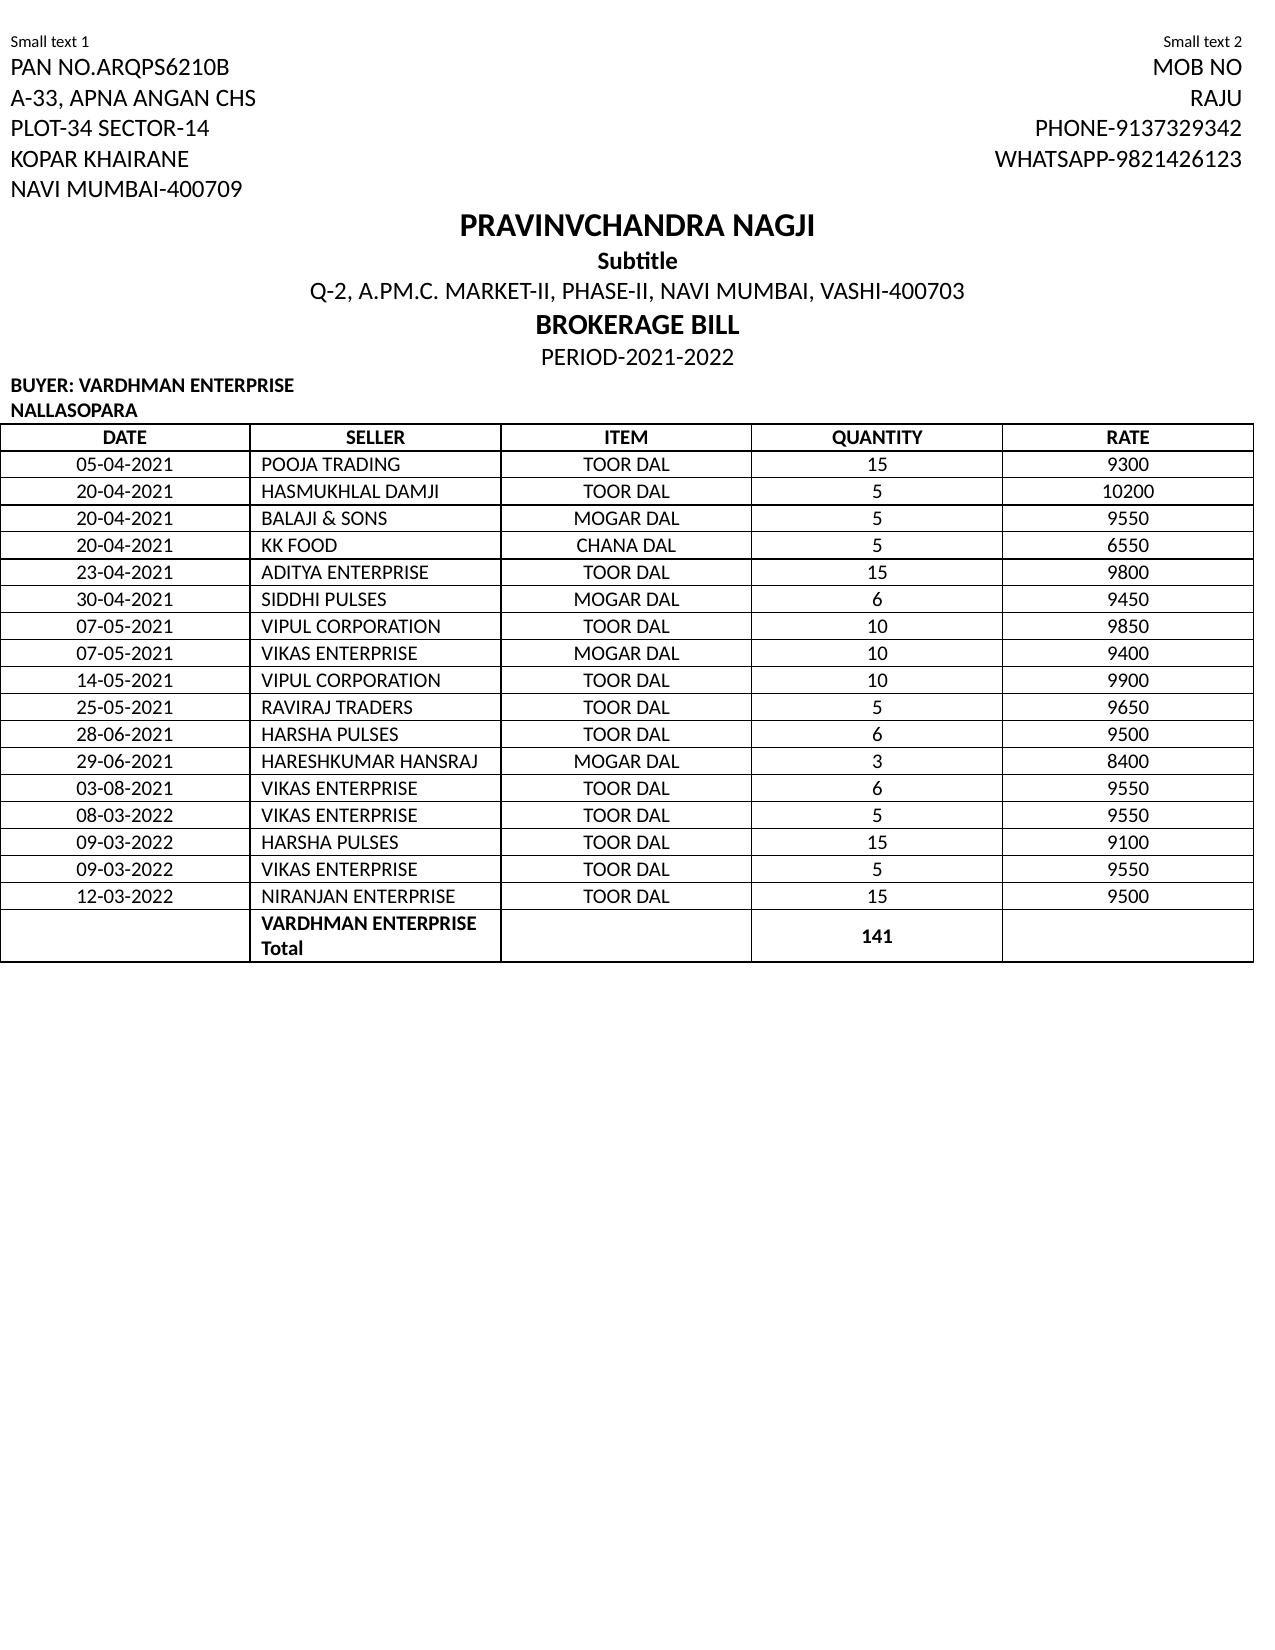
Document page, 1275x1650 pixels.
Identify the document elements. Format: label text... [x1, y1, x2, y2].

table_cell HARESHKUMAR HANSRAJ [251, 748, 500, 774]
table_header PAN NO.ARQPS6210B A-33, APNA ANGAN CHS PLOT-34 SECTOR-14 KOPAR KHAIRANE NAVI MUMBAI-400709 [0, 52, 626, 204]
table_cell 9500 [1003, 883, 1253, 908]
table_cell 30-04-2021 [1, 586, 249, 612]
table_cell 09-03-2022 [1, 829, 249, 854]
table_cell VIPUL CORPORATION [251, 613, 500, 639]
table_cell 05-04-2021 [1, 452, 249, 477]
table_cell 9550 [1003, 856, 1253, 882]
table_cell 5 [752, 532, 1002, 558]
table_cell 9800 [1003, 560, 1253, 585]
table_cell 08-03-2022 [1, 802, 249, 828]
table_cell [1003, 910, 1253, 961]
table_cell 10200 [1003, 478, 1253, 504]
table_cell 29-06-2021 [1, 748, 249, 774]
table_cell 6550 [1003, 532, 1253, 558]
table_header DATE [1, 425, 249, 450]
table_cell 5 [752, 478, 1002, 504]
table_header SELLER [251, 425, 500, 450]
table_cell VIPUL CORPORATION [251, 667, 500, 693]
table_cell [502, 910, 751, 961]
table_cell RAVIRAJ TRADERS [251, 694, 500, 720]
table_cell 9550 [1003, 802, 1253, 828]
table_cell 20-04-2021 [1, 478, 249, 504]
table_cell 9550 [1003, 506, 1253, 531]
table_cell 15 [752, 560, 1002, 585]
table_cell 09-03-2022 [1, 856, 249, 882]
table_cell HASMUKHLAL DAMJI [251, 478, 500, 504]
table_cell 15 [752, 452, 1002, 477]
table_cell 20-04-2021 [1, 532, 249, 558]
table_cell TOOR DAL [502, 802, 751, 828]
table_cell 5 [752, 506, 1002, 531]
table_cell 14-05-2021 [1, 667, 249, 693]
table_header RATE [1003, 425, 1253, 450]
table_cell 6 [752, 775, 1002, 801]
table_cell 9450 [1003, 586, 1253, 612]
table_cell 07-05-2021 [1, 613, 249, 639]
table_cell 141 [752, 910, 1002, 961]
table_cell 9900 [1003, 667, 1253, 693]
table_cell 3 [752, 748, 1002, 774]
table_cell HARSHA PULSES [251, 829, 500, 854]
table_cell TOOR DAL [502, 883, 751, 908]
table_cell 28-06-2021 [1, 721, 249, 747]
table_cell TOOR DAL [502, 667, 751, 693]
text PRAVINVCHANDRA NAGJI Subtitle Q-2, A.PM.C. MARKET-II, PHASE-II, NAVI MUMBAI, VASHI-400703 [10, 204, 1264, 306]
table_cell 07-05-2021 [1, 640, 249, 666]
table_cell MOGAR DAL [502, 748, 751, 774]
table_header QUANTITY [752, 425, 1002, 450]
table_cell POOJA TRADING [251, 452, 500, 477]
table_cell 9400 [1003, 640, 1253, 666]
table_cell MOGAR DAL [502, 506, 751, 531]
table_cell VIKAS ENTERPRISE [251, 775, 500, 801]
text BROKERAGE BILL PERIOD-2021-2022 [10, 306, 1264, 372]
table_cell 9650 [1003, 694, 1253, 720]
table_header Small text 2 [626, 31, 1253, 52]
table_header ITEM [502, 425, 751, 450]
table_cell 15 [752, 829, 1002, 854]
table_cell 8400 [1003, 748, 1253, 774]
table_cell 23-04-2021 [1, 560, 249, 585]
table_cell VIKAS ENTERPRISE [251, 802, 500, 828]
table_cell 20-04-2021 [1, 506, 249, 531]
table_cell 10 [752, 613, 1002, 639]
table_cell TOOR DAL [502, 478, 751, 504]
table_cell TOOR DAL [502, 613, 751, 639]
table_cell 5 [752, 802, 1002, 828]
table_cell 9500 [1003, 721, 1253, 747]
table_cell TOOR DAL [502, 775, 751, 801]
table_cell TOOR DAL [502, 560, 751, 585]
table_cell MOGAR DAL [502, 586, 751, 612]
table_cell 9100 [1003, 829, 1253, 854]
table_cell BALAJI & SONS [251, 506, 500, 531]
table_cell 10 [752, 667, 1002, 693]
table_cell 15 [752, 883, 1002, 908]
table_cell 25-05-2021 [1, 694, 249, 720]
table_cell VIKAS ENTERPRISE [251, 640, 500, 666]
table_cell 6 [752, 586, 1002, 612]
table_cell VARDHMAN ENTERPRISE Total [251, 910, 500, 961]
table_cell NIRANJAN ENTERPRISE [251, 883, 500, 908]
table_cell 10 [752, 640, 1002, 666]
table_cell CHANA DAL [502, 532, 751, 558]
table_header MOB NO RAJU PHONE-9137329342 WHATSAPP-9821426123 [626, 52, 1253, 204]
table_cell TOOR DAL [502, 829, 751, 854]
table_cell VIKAS ENTERPRISE [251, 856, 500, 882]
table_header Small text 1 [0, 31, 626, 52]
table_cell TOOR DAL [502, 721, 751, 747]
table_cell KK FOOD [251, 532, 500, 558]
table_cell 5 [752, 694, 1002, 720]
table_cell TOOR DAL [502, 856, 751, 882]
table_cell 12-03-2022 [1, 883, 249, 908]
table_cell HARSHA PULSES [251, 721, 500, 747]
table_cell 9850 [1003, 613, 1253, 639]
table_cell TOOR DAL [502, 694, 751, 720]
text BUYER: VARDHMAN ENTERPRISE NALLASOPARA [10, 372, 1264, 423]
table_cell 9300 [1003, 452, 1253, 477]
table_cell 6 [752, 721, 1002, 747]
table_cell SIDDHI PULSES [251, 586, 500, 612]
table_cell TOOR DAL [502, 452, 751, 477]
table_cell 9550 [1003, 775, 1253, 801]
table_cell 5 [752, 856, 1002, 882]
table_cell 03-08-2021 [1, 775, 249, 801]
table_cell ADITYA ENTERPRISE [251, 560, 500, 585]
table_cell [1, 910, 249, 961]
table_cell MOGAR DAL [502, 640, 751, 666]
